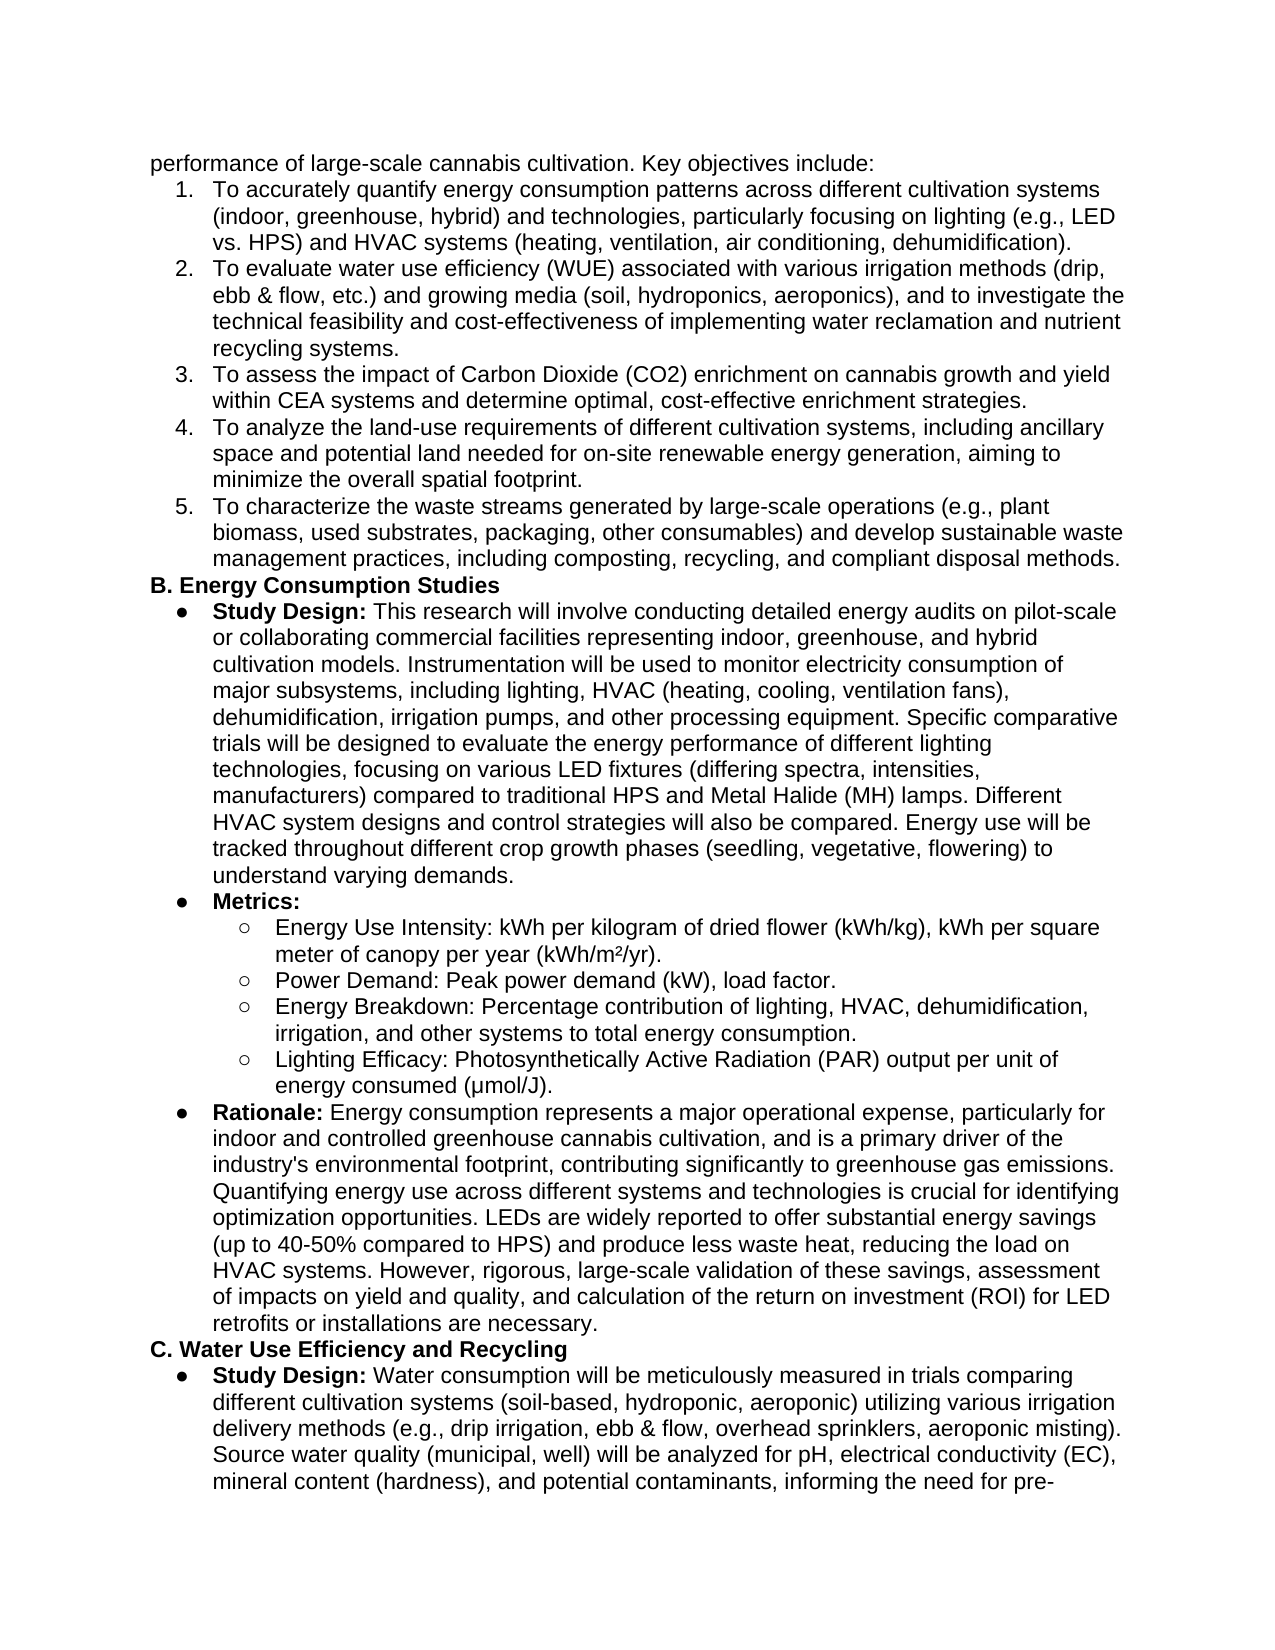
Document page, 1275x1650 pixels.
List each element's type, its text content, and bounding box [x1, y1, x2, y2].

list Energy Use Intensity: kWh per kilogram of dried flower (kWh/kg), kWh per square meter of canopy per year (kWh/m²/yr). [237, 914, 1125, 967]
list Metrics: [175, 888, 1125, 914]
list To analyze the land-use requirements of different cultivation systems, including ancillary space and potential land needed for on-site renewable energy generation, aiming to minimize the overall spatial footprint. [175, 413, 1125, 493]
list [175, 1362, 1125, 1494]
text C. Water Use Efficiency and Recycling [150, 1336, 1125, 1362]
list To evaluate water use efficiency (WUE) associated with various irrigation methods (drip, ebb & flow, etc.) and growing media (soil, hydroponics, aeroponics), and to investigate the technical feasibility and cost-effectiveness of implementing water reclamation and nutrient recycling systems. [175, 255, 1125, 361]
list To characterize the waste streams generated by large-scale operations (e.g., plant biomass, used substrates, packaging, other consumables) and develop sustainable waste management practices, including composting, recycling, and compliant disposal methods. [175, 493, 1125, 572]
list Energy Breakdown: Percentage contribution of lighting, HVAC, dehumidification, irrigation, and other systems to total energy consumption. [237, 993, 1125, 1046]
list Rationale: Energy consumption represents a major operational expense, particularly for indoor and controlled greenhouse cannabis cultivation, and is a primary driver of the industry's environmental footprint, contributing significantly to greenhouse gas emissions. Quantifying energy use across different systems and technologies is crucial for identifying optimization opportunities. LEDs are widely reported to offer substantial energy savings (up to 40-50% compared to HPS) and produce less waste heat, reducing the load on HVAC systems. However, rigorous, large-scale validation of these savings, assessment of impacts on yield and quality, and calculation of the return on investment (ROI) for LED retrofits or installations are necessary. [175, 1099, 1125, 1336]
text B. Energy Consumption Studies [150, 572, 1125, 598]
list Lighting Efficacy: Photosynthetically Active Radiation (PAR) output per unit of energy consumed (μmol/J). [237, 1046, 1125, 1099]
list To accurately quantify energy consumption patterns across different cultivation systems (indoor, greenhouse, hybrid) and technologies, particularly focusing on lighting (e.g., LED vs. HPS) and HVAC systems (heating, ventilation, air conditioning, dehumidification). [175, 176, 1125, 255]
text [150, 150, 1125, 176]
list Power Demand: Peak power demand (kW), load factor. [237, 967, 1125, 993]
list To assess the impact of Carbon Dioxide (CO2) enrichment on cannabis growth and yield within CEA systems and determine optimal, cost-effective enrichment strategies. [175, 361, 1125, 413]
list Study Design: This research will involve conducting detailed energy audits on pilot-scale or collaborating commercial facilities representing indoor, greenhouse, and hybrid cultivation models. Instrumentation will be used to monitor electricity consumption of major subsystems, including lighting, HVAC (heating, cooling, ventilation fans), dehumidification, irrigation pumps, and other processing equipment. Specific comparative trials will be designed to evaluate the energy performance of different lighting technologies, focusing on various LED fixtures (differing spectra, intensities, manufacturers) compared to traditional HPS and Metal Halide (MH) lamps. Different HVAC system designs and control strategies will also be compared. Energy use will be tracked throughout different crop growth phases (seedling, vegetative, flowering) to understand varying demands. [175, 598, 1125, 888]
